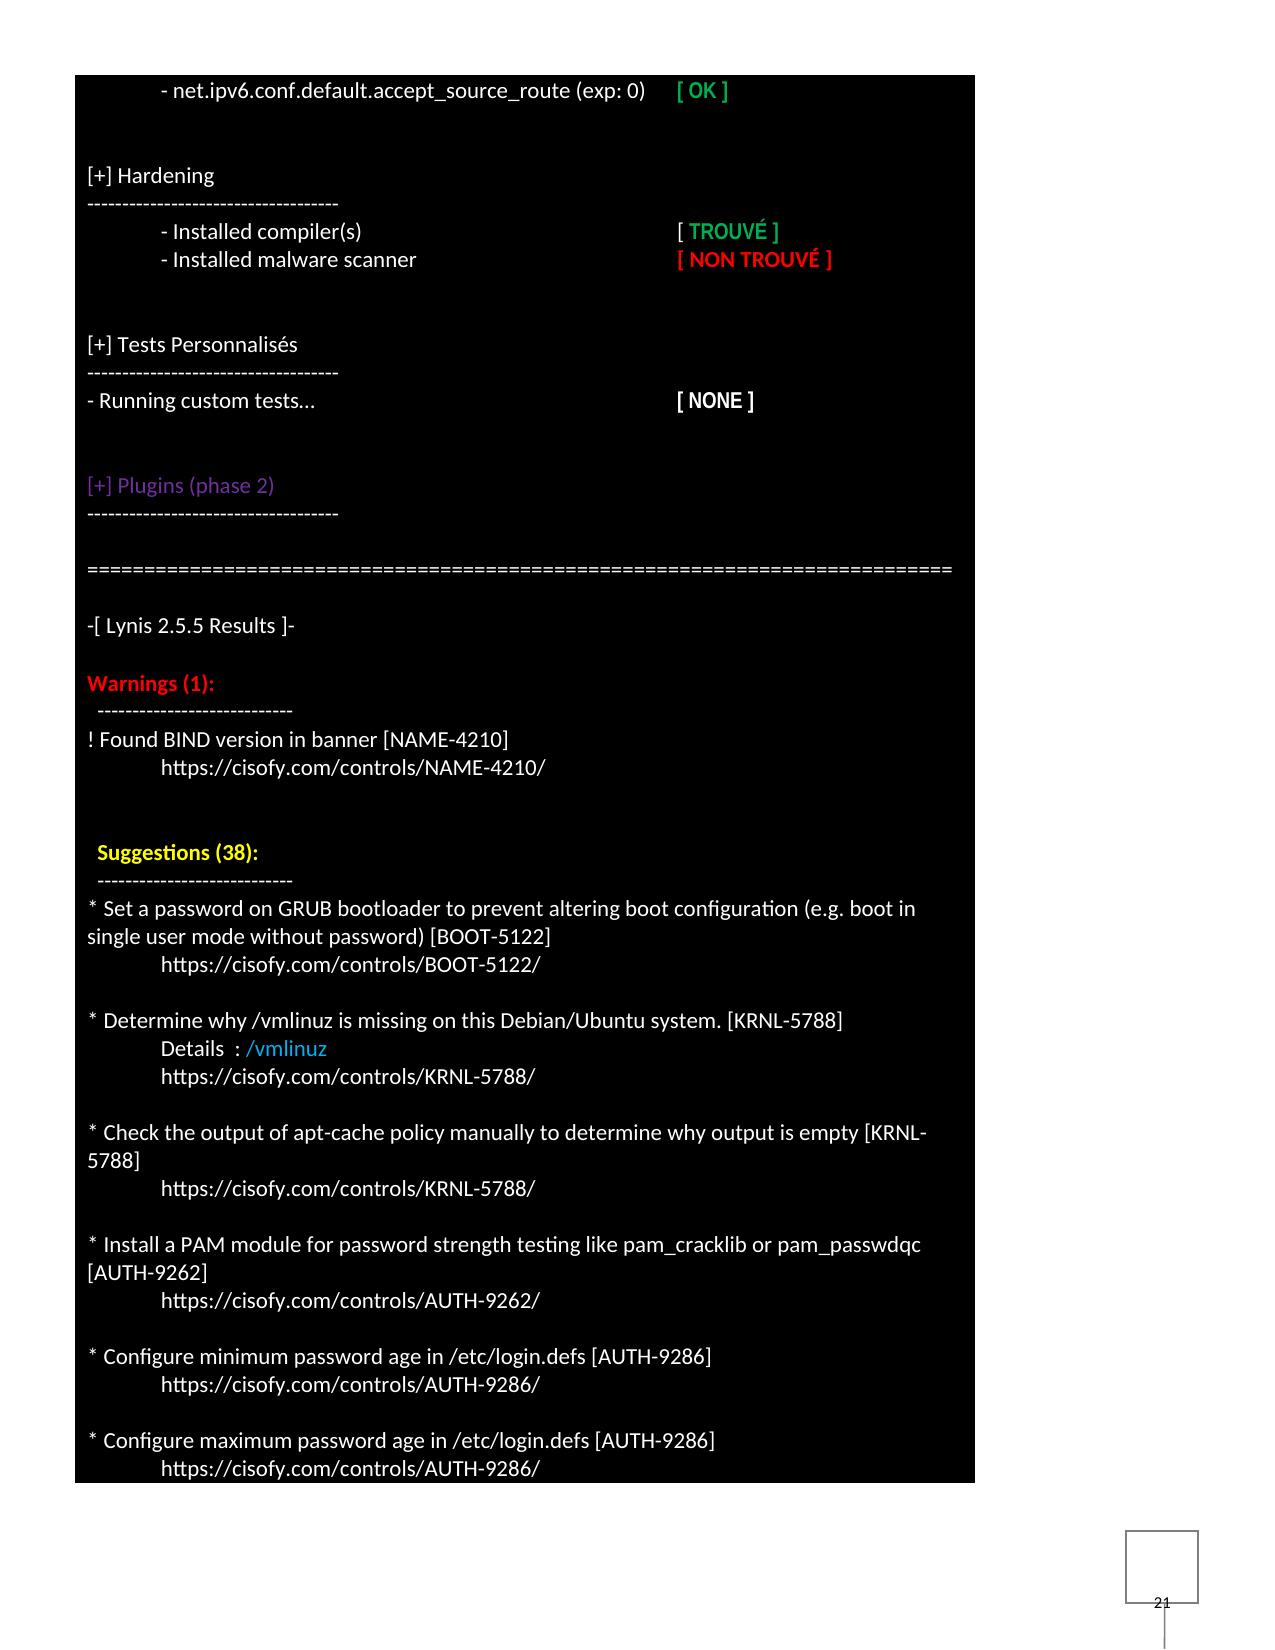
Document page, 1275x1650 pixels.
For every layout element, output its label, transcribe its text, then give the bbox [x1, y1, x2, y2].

table_cell Warnings (1): ---------------------------- ! Found BIND version in banner [NAME-4210] https://cisofy.com/controls/NAME-4210/ [76, 669, 974, 837]
table_cell [+] Tests Personnalisés ------------------------------------ - Running custom tests… [ NONE ] [76, 330, 974, 470]
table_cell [76, 838, 974, 1482]
table_cell [+] Hardening ------------------------------------ - Installed compiler(s) [ TROUVÉ ] - Installed malware scanner [ NON TROUVÉ ] [76, 161, 974, 329]
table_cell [76, 76, 974, 160]
table_cell [+] Plugins (phase 2) ------------------------------------ ============================================================================ -[ Lynis 2.5.5 Results ]- [76, 471, 974, 668]
